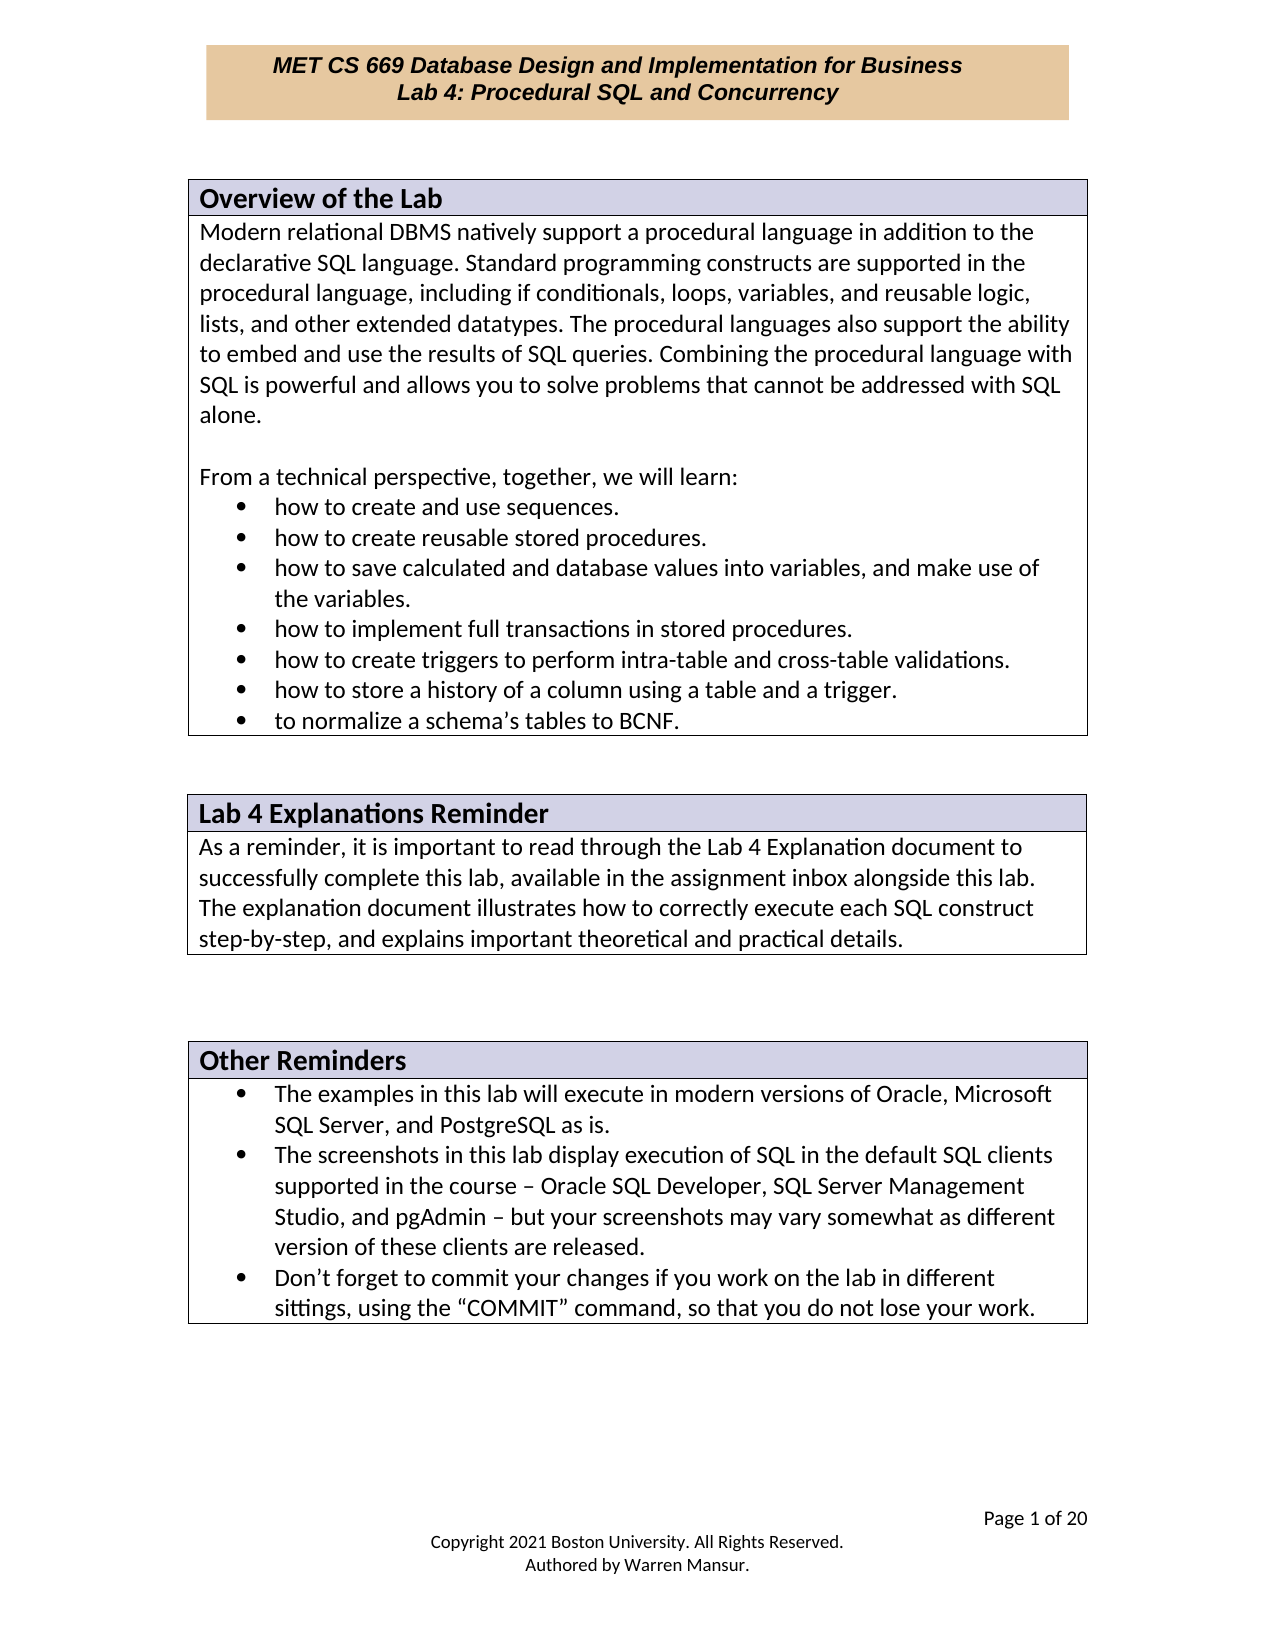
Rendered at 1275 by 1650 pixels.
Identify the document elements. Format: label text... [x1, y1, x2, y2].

table_cell As a reminder, it is important to read through the Lab 4 Explanation document to successfully complete this lab, available in the assignment inbox alongside this lab. The explanation document illustrates how to correctly execute each SQL construct step-by-step, and explains important theoretical and practical details. [188, 832, 1086, 954]
table_cell The examples in this lab will execute in modern versions of Oracle, Microsoft SQL Server, and PostgreSQL as is. The screenshots in this lab display execution of SQL in the default SQL clients supported in the course – Oracle SQL Developer, SQL Server Management Studio, and pgAdmin – but your screenshots may vary somewhat as different version of these clients are released. Don’t forget to commit your changes if you work on the lab in different sittings, using the “COMMIT” command, so that you do not lose your work. [189, 1079, 1087, 1323]
table_header Lab 4 Explanations Reminder [188, 795, 1086, 831]
table_header Overview of the Lab [189, 180, 1087, 215]
table_header Other Reminders [189, 1042, 1087, 1078]
table_cell Modern relational DBMS natively support a procedural language in addition to the declarative SQL language. Standard programming constructs are supported in the procedural language, including if conditionals, loops, variables, and reusable logic, lists, and other extended datatypes. The procedural languages also support the ability to embed and use the results of SQL queries. Combining the procedural language with SQL is powerful and allows you to solve problems that cannot be addressed with SQL alone. From a technical perspective, together, we will learn: how to create and use sequences. how to create reusable stored procedures. how to save calculated and database values into variables, and make use of the variables. how to implement full transactions in stored procedures. how to create triggers to perform intra-table and cross-table validations. how to store a history of a column using a table and a trigger. to normalize a schema’s tables to BCNF. [189, 216, 1087, 735]
